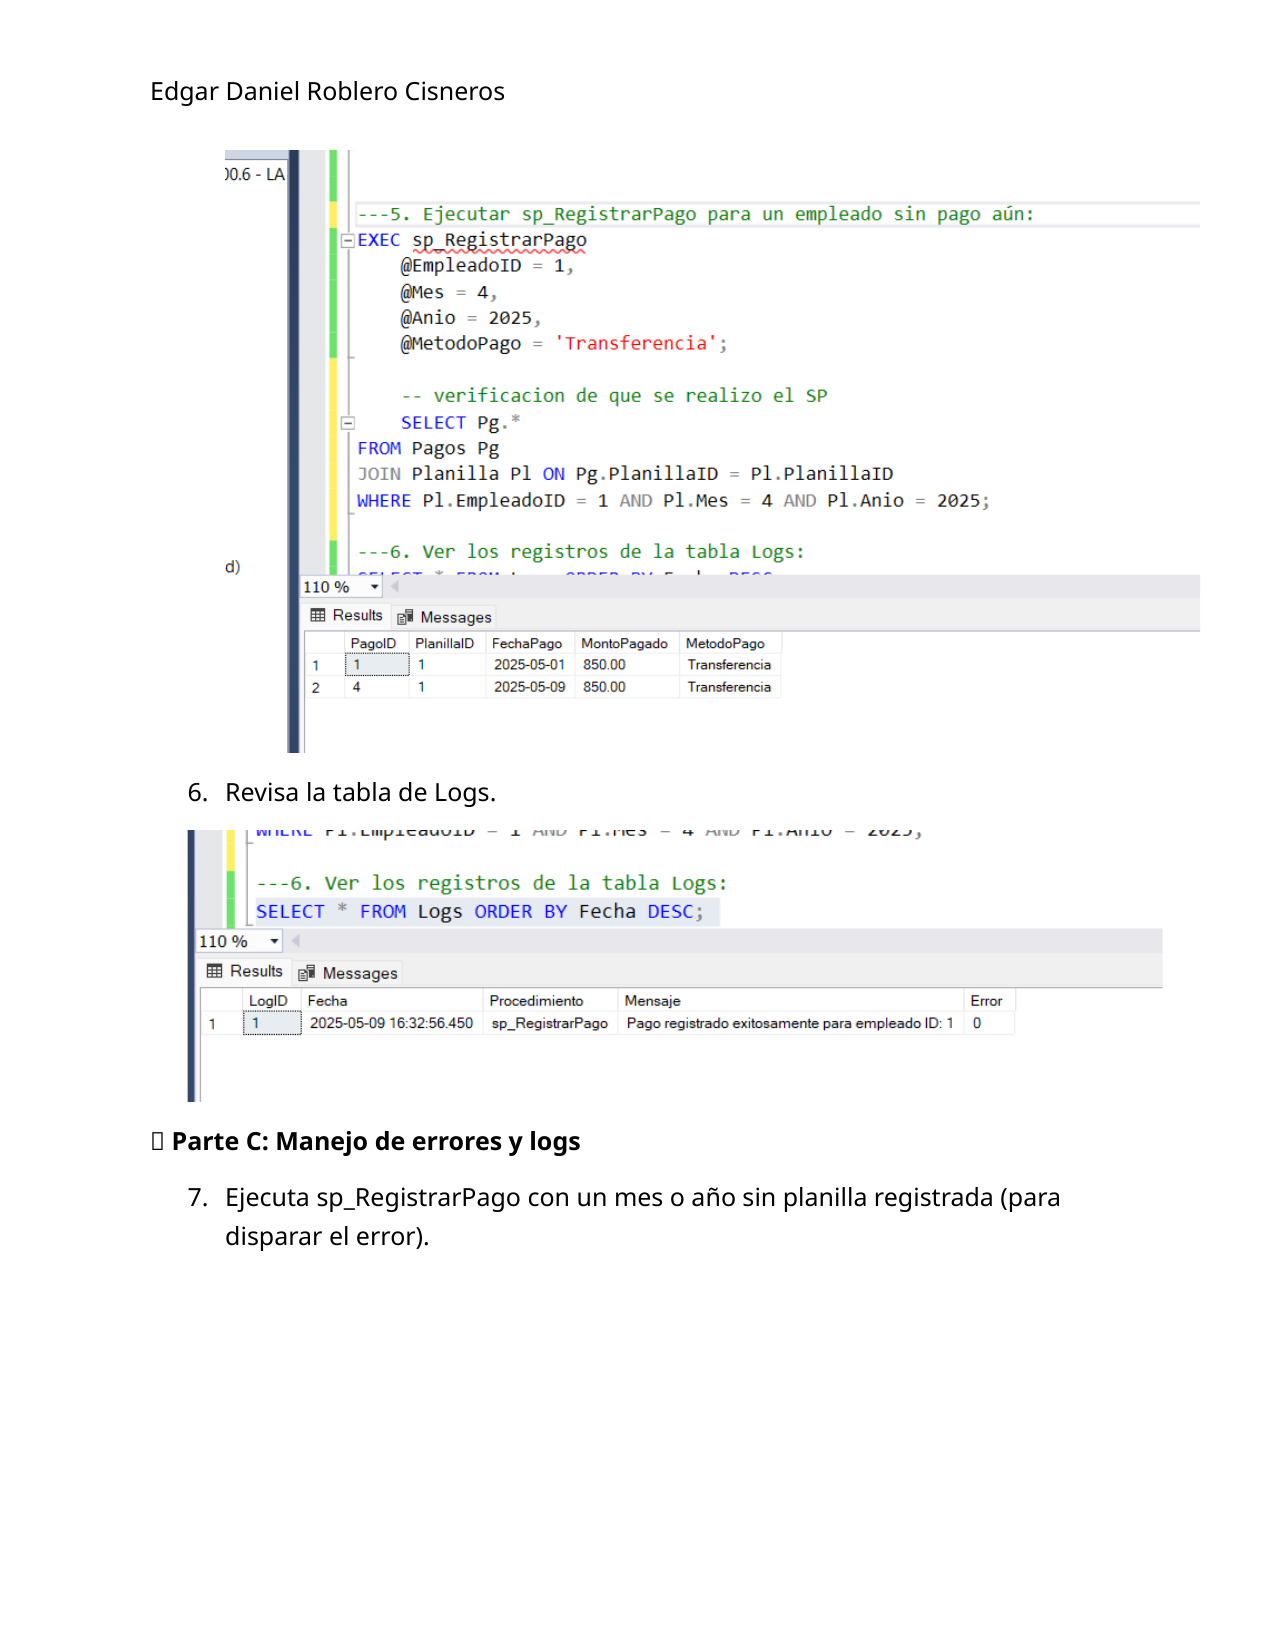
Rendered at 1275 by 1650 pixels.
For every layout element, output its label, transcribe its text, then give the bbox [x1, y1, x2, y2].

text 🔹 Parte C: Manejo de errores y logs [150, 1124, 1125, 1158]
list Revisa la tabla de Logs. [187, 774, 1125, 808]
list Ejecuta sp_RegistrarPago con un mes o año sin planilla registrada (para disparar el error). [187, 1180, 1125, 1253]
picture [225, 150, 1200, 753]
picture [187, 830, 1163, 1102]
